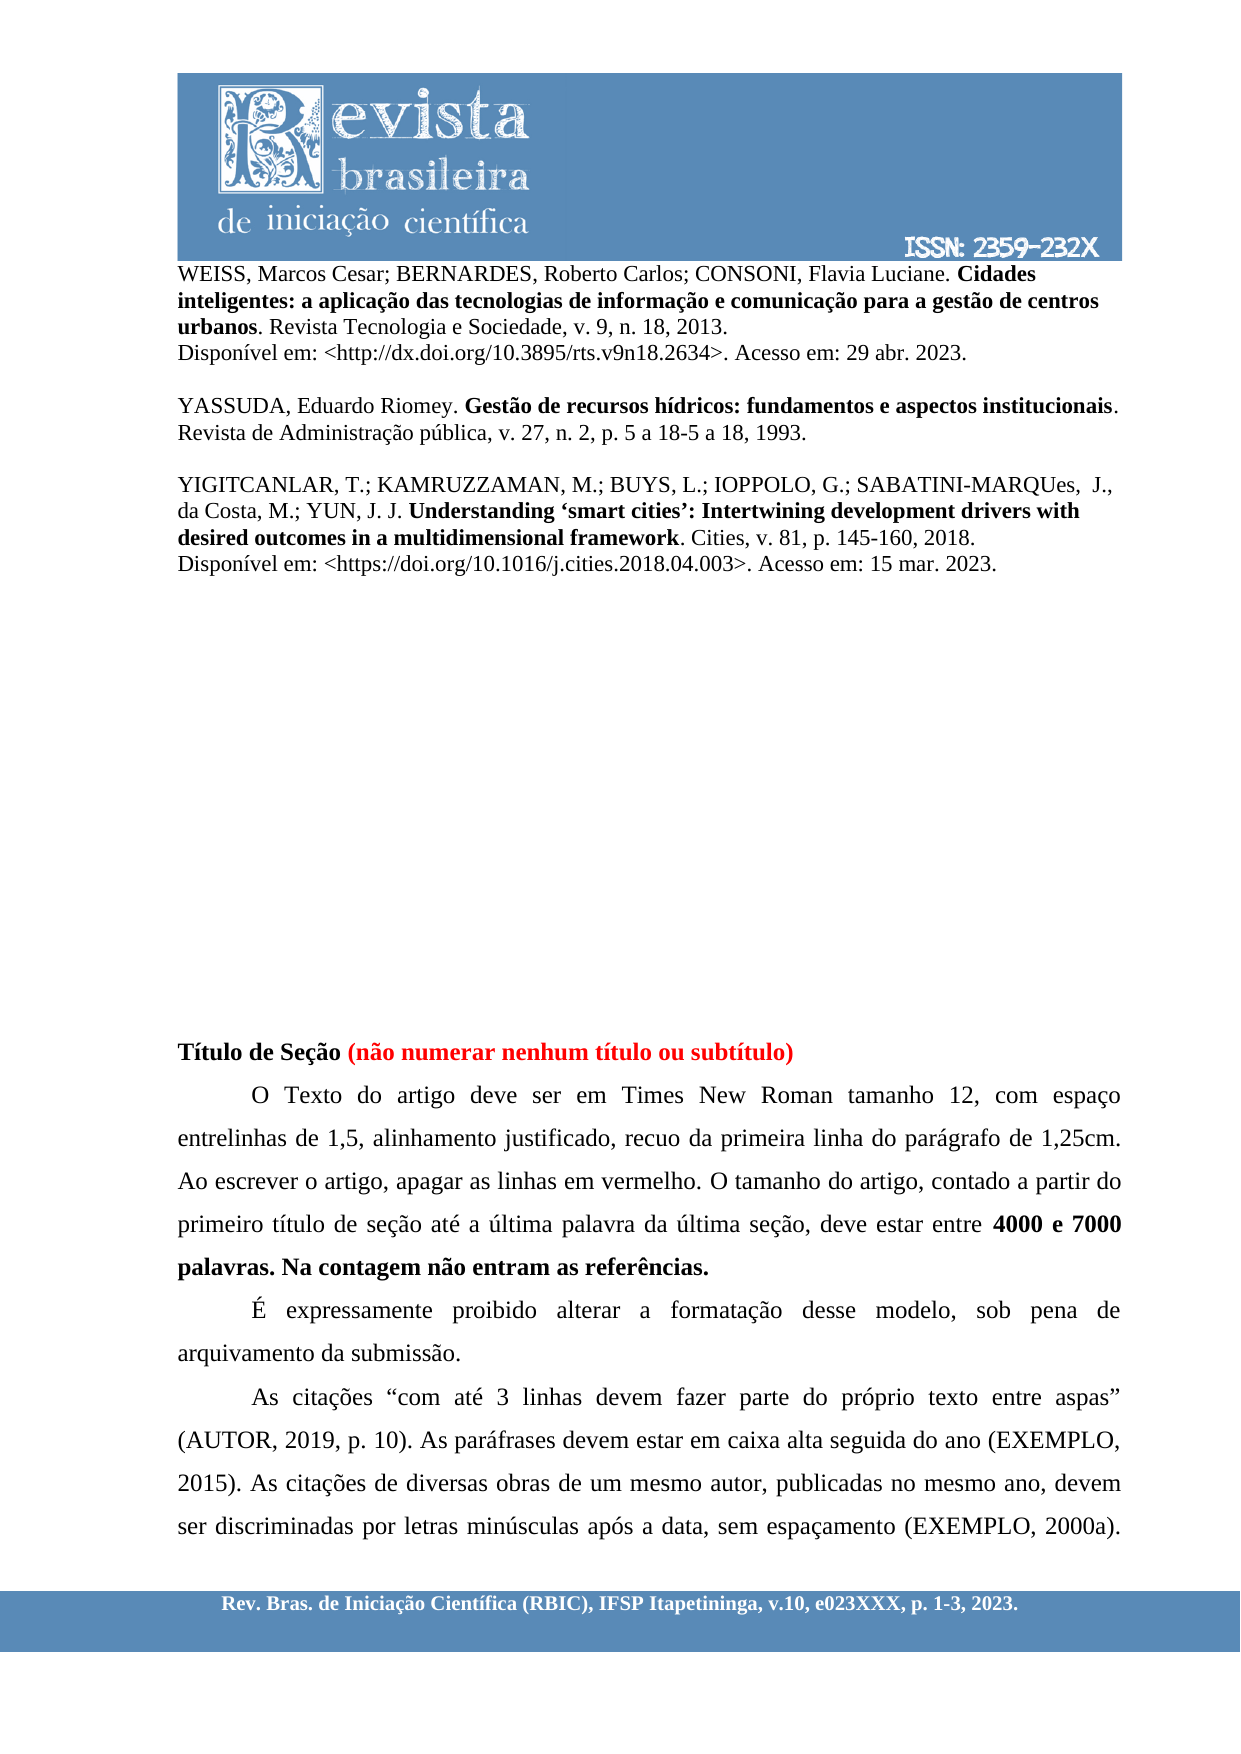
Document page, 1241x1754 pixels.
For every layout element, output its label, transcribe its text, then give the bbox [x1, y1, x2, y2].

text Disponível em: <https://doi.org/10.1016/j.cities.2018.04.003>. Acesso em: 15 mar. 2023. [177, 550, 1122, 577]
text WEISS, Marcos Cesar; BERNARDES, Roberto Carlos; CONSONI, Flavia Luciane. Cidades inteligentes: a aplicação das tecnologias de informação e comunicação para a gestão de centros urbanos. Revista Tecnologia e Sociedade, v. 9, n. 18, 2013. [177, 261, 1122, 339]
text Título de Seção (não numerar nenhum título ou subtítulo) [177, 1037, 1122, 1065]
text Disponível em: <http://dx.doi.org/10.3895/rts.v9n18.2634>. Acesso em: 29 abr. 2023. [177, 339, 1122, 366]
text YASSUDA, Eduardo Riomey. Gestão de recursos hídricos: fundamentos e aspectos institucionais. Revista de Administração pública, v. 27, n. 2, p. 5 a 18-5 a 18, 1993. [177, 392, 1122, 445]
text O Texto do artigo deve ser em Times New Roman tamanho 12, com espaço entrelinhas de 1,5, alinhamento justificado, recuo da primeira linha do parágrafo de 1,25cm. Ao escrever o artigo, apagar as linhas em vermelho. O tamanho do artigo, contado a partir do primeiro título de seção até a última palavra da última seção, deve estar entre 4000 e 7000 palavras. Na contagem não entram as referências. [177, 1080, 1122, 1281]
text É expressamente proibido alterar a formatação desse modelo, sob pena de arquivamento da submissão. [177, 1295, 1122, 1367]
picture [177, 73, 1123, 261]
text YIGITCANLAR, T.; KAMRUZZAMAN, M.; BUYS, L.; IOPPOLO, G.; SABATINI-MARQUes, J., da Costa, M.; YUN, J. J. Understanding ‘smart cities’: Intertwining development drivers with desired outcomes in a multidimensional framework. Cities, v. 81, p. 145-160, 2018. [177, 471, 1122, 550]
